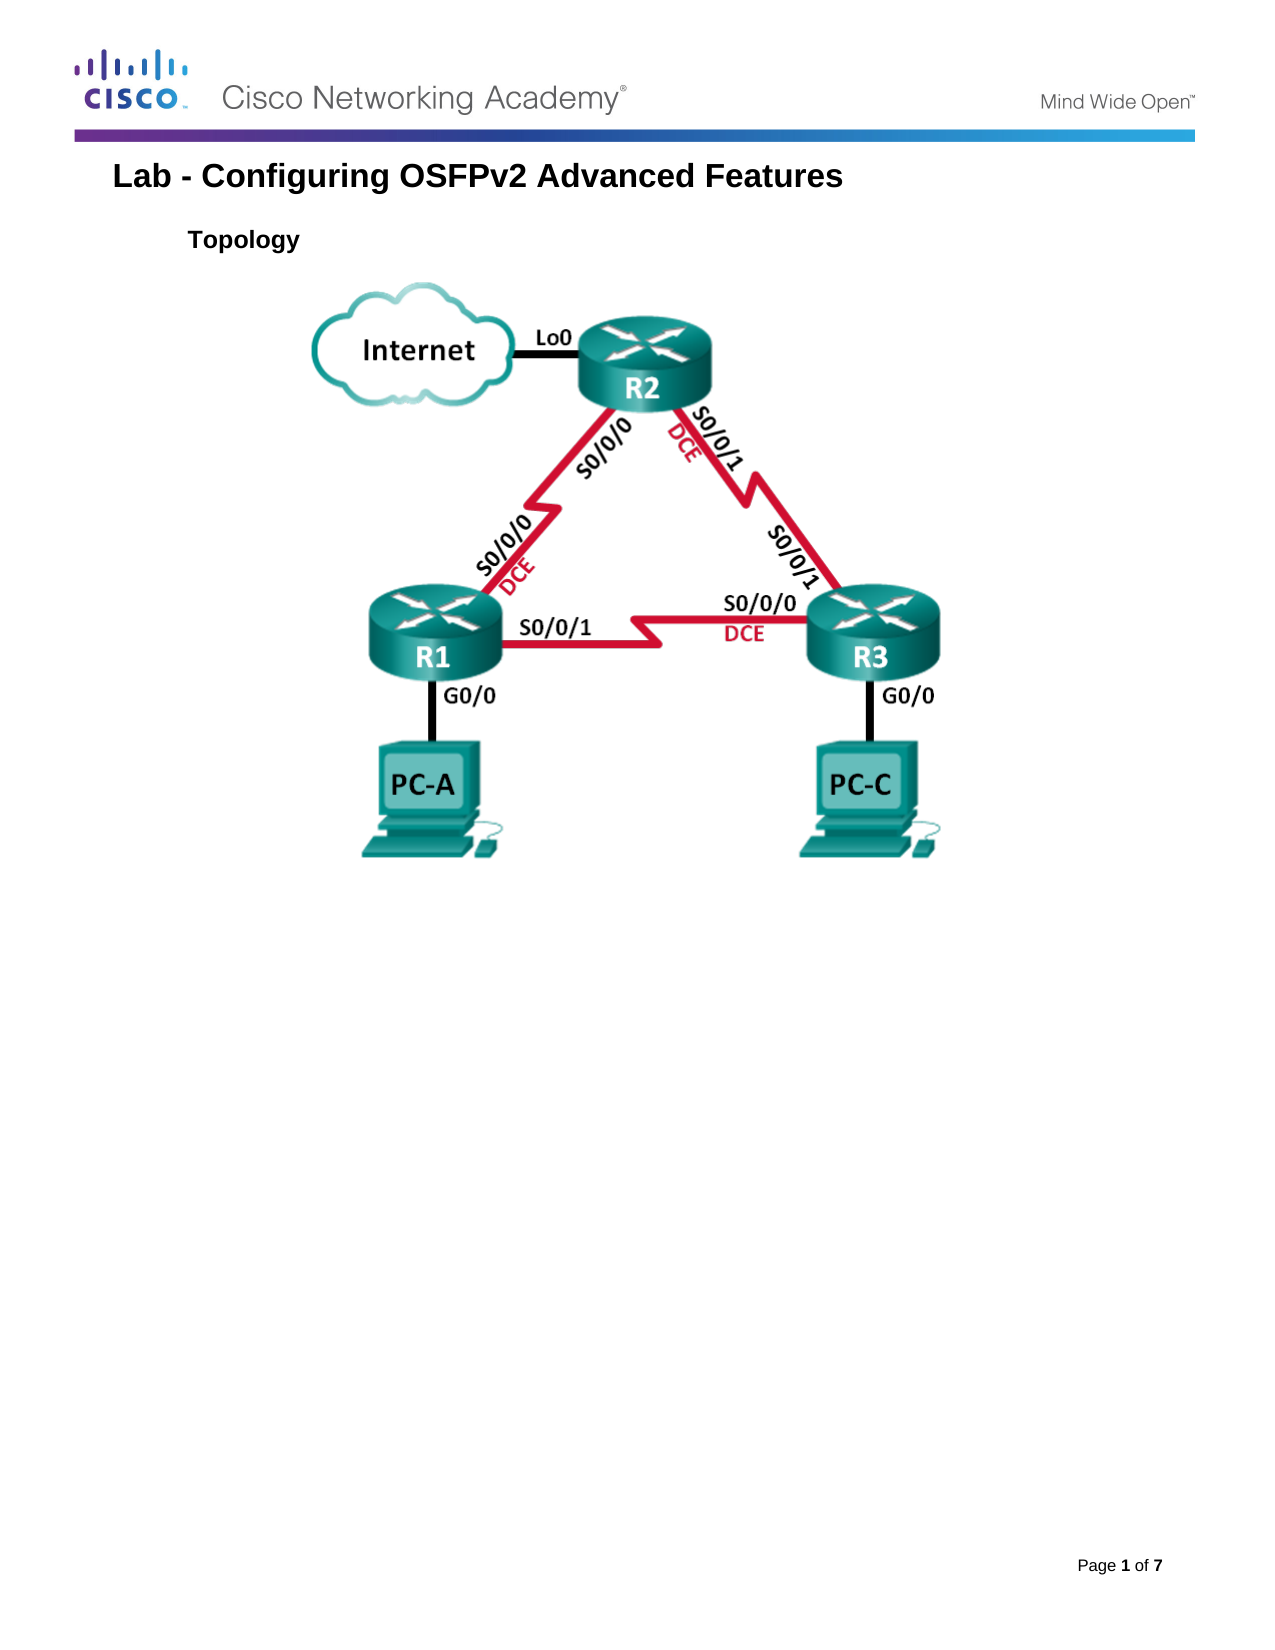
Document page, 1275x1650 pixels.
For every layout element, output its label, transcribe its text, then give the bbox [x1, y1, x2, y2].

title Lab - Configuring OSFPv2 Advanced Features [112, 156, 1162, 195]
picture [0, 30, 1273, 142]
picture [307, 279, 968, 863]
text Topology [112, 225, 1162, 254]
